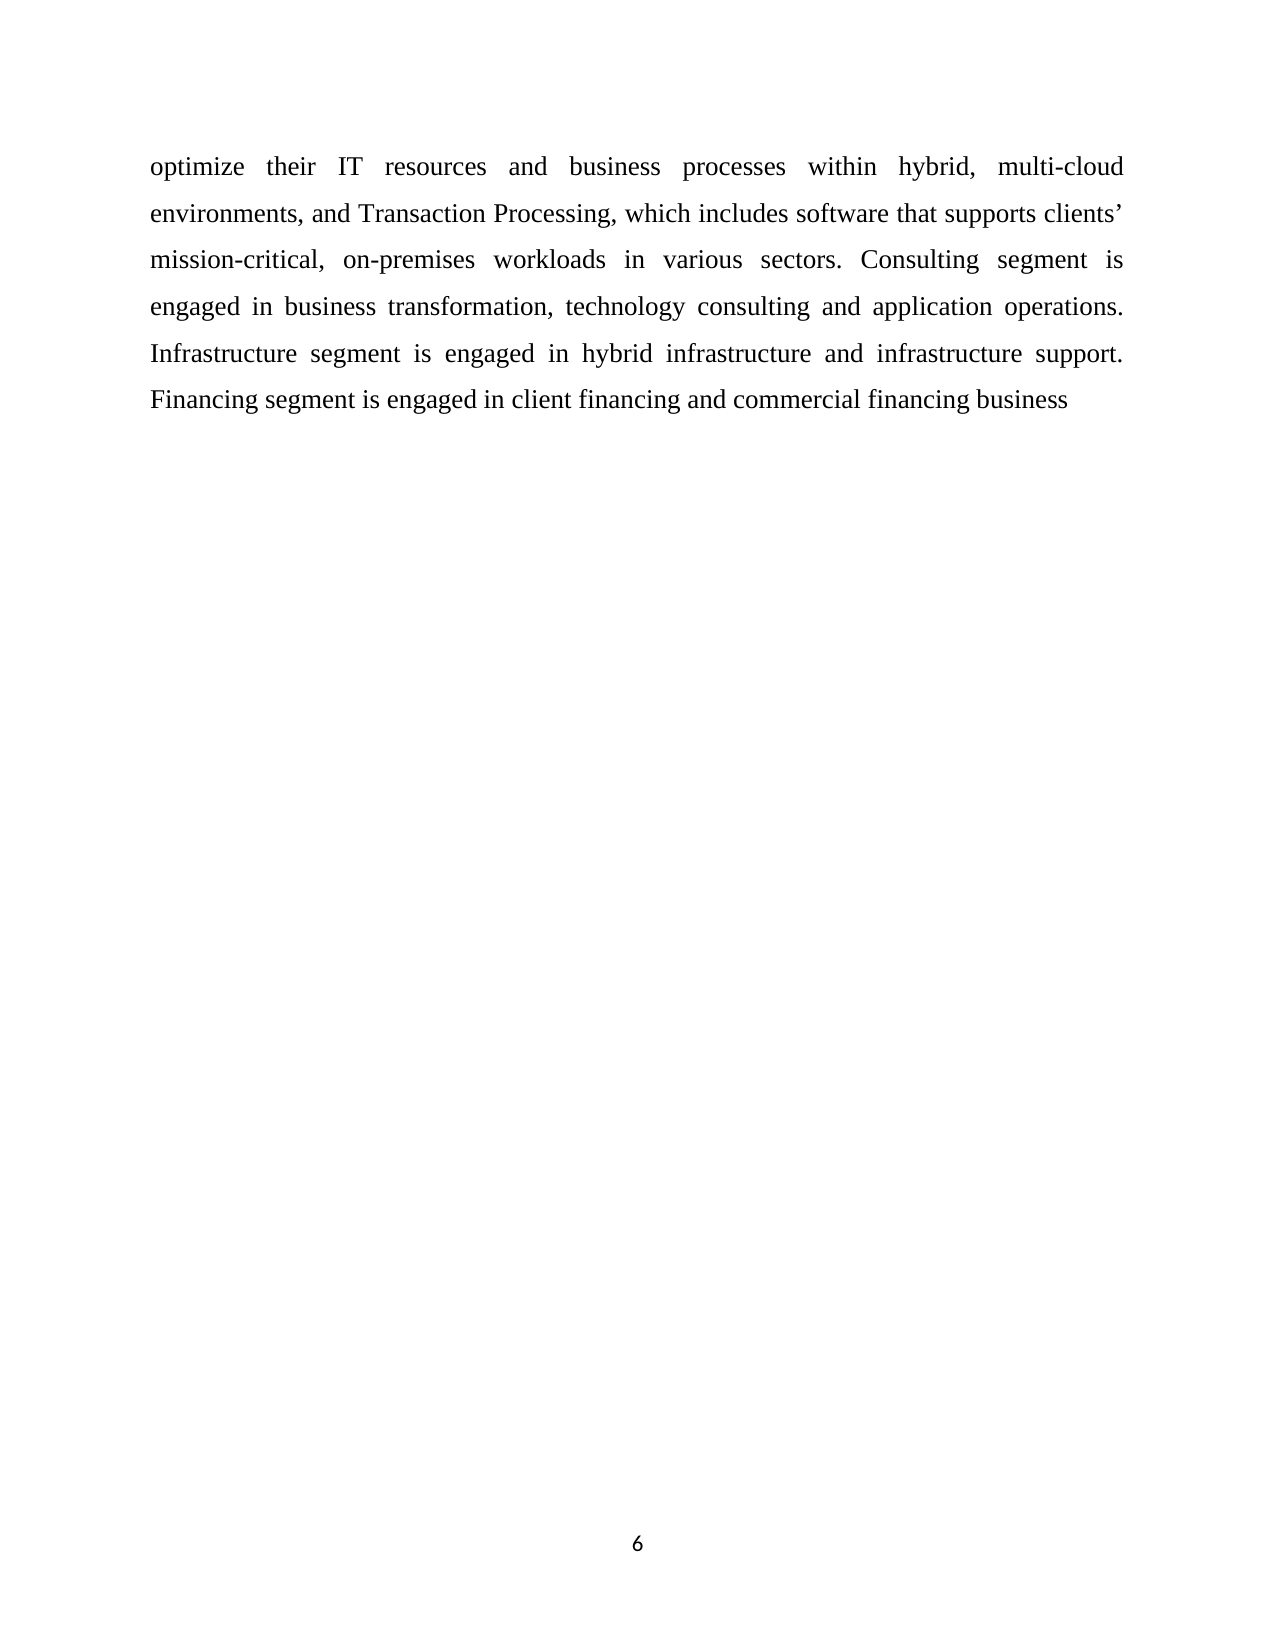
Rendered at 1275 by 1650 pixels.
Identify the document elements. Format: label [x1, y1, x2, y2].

text [150, 150, 1125, 414]
